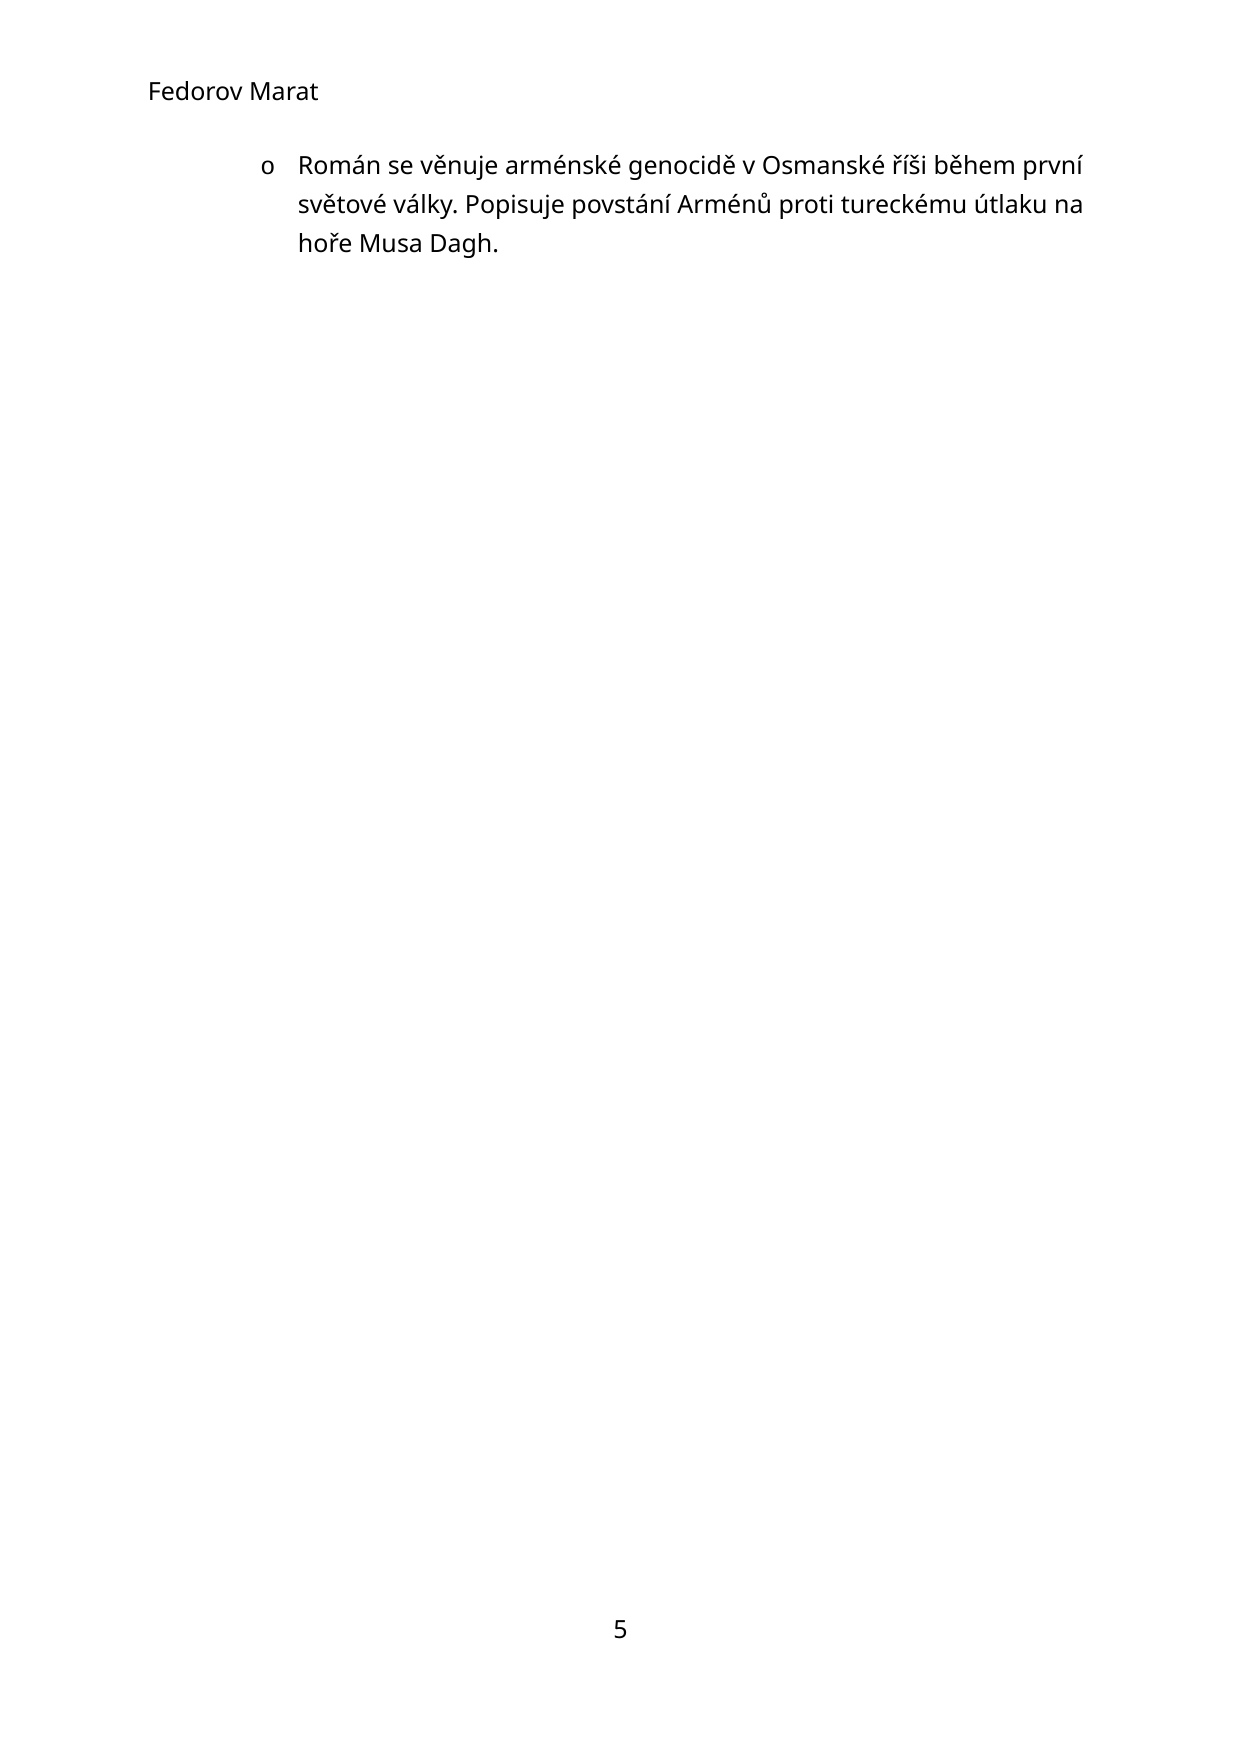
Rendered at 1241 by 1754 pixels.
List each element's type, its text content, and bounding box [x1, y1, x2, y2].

list Román se věnuje arménské genocidě v Osmanské říši během první světové války. Popisuje povstání Arménů proti tureckému útlaku na hoře Musa Dagh. [260, 148, 1093, 260]
